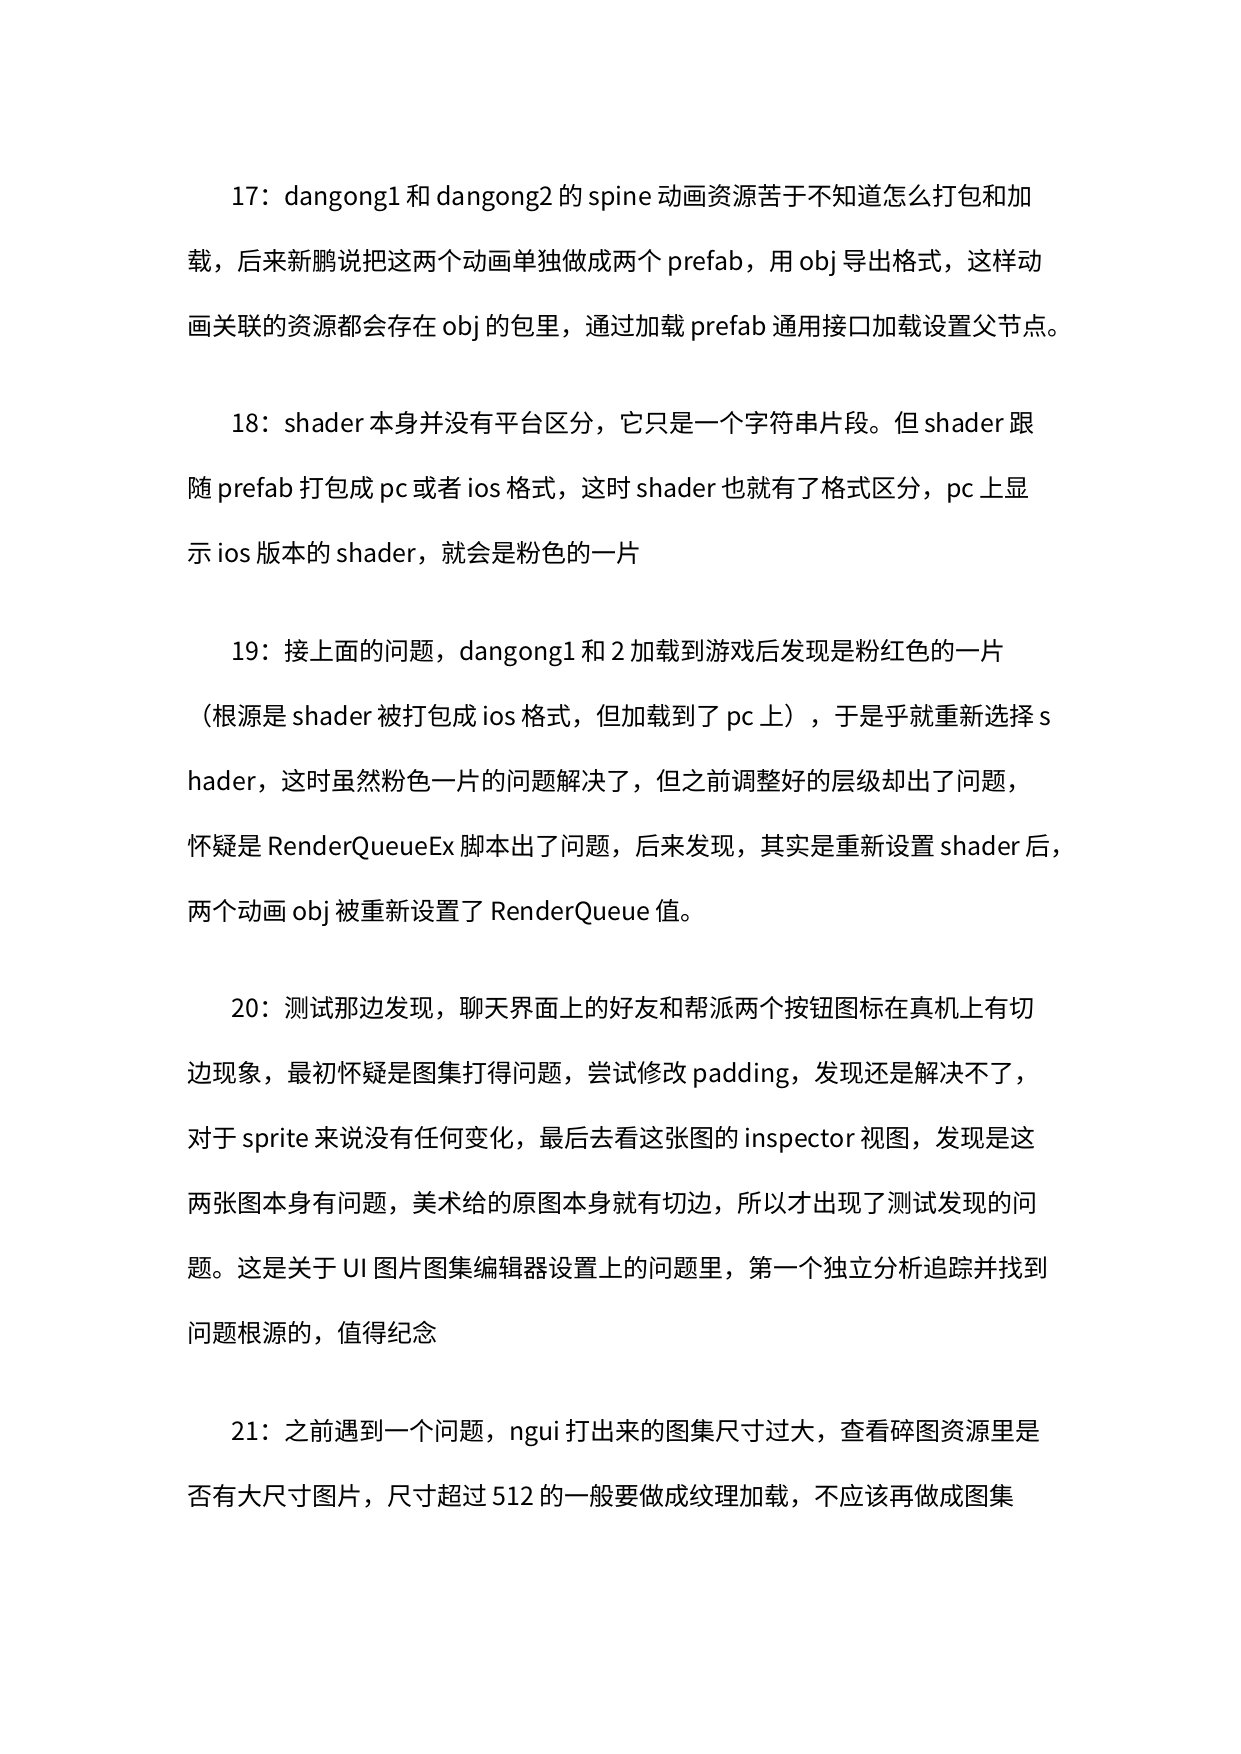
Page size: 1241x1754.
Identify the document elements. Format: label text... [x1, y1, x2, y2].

text 20：测试那边发现，聊天界面上的好友和帮派两个按钮图标在真机上有切边现象，最初怀疑是图集打得问题，尝试修改padding，发现还是解决不了，对于sprite来说没有任何变化，最后去看这张图的inspector视图，发现是这两张图本身有问题，美术给的原图本身就有切边，所以才出现了测试发现的问题。这是关于UI图片图集编辑器设置上的问题里，第一个独立分析追踪并找到问题根源的，值得纪念 [187, 974, 1053, 1364]
text 19：接上面的问题，dangong1和2加载到游戏后发现是粉红色的一片（根源是shader被打包成ios格式，但加载到了pc上），于是乎就重新选择shader，这时虽然粉色一片的问题解决了，但之前调整好的层级却出了问题，怀疑是RenderQueueEx脚本出了问题，后来发现，其实是重新设置shader后，两个动画obj被重新设置了RenderQueue值。 [187, 617, 1053, 942]
text 21：之前遇到一个问题，ngui打出来的图集尺寸过大，查看碎图资源里是否有大尺寸图片，尺寸超过512的一般要做成纹理加载，不应该再做成图集 [187, 1397, 1053, 1527]
text 18：shader本身并没有平台区分，它只是一个字符串片段。但shader跟随prefab打包成pc或者ios格式，这时shader也就有了格式区分，pc上显示ios版本的shader，就会是粉色的一片 [187, 389, 1053, 584]
text 17：dangong1和dangong2的spine动画资源苦于不知道怎么打包和加载，后来新鹏说把这两个动画单独做成两个prefab，用obj导出格式，这样动画关联的资源都会存在obj的包里，通过加载prefab通用接口加载设置父节点。 [187, 162, 1053, 357]
